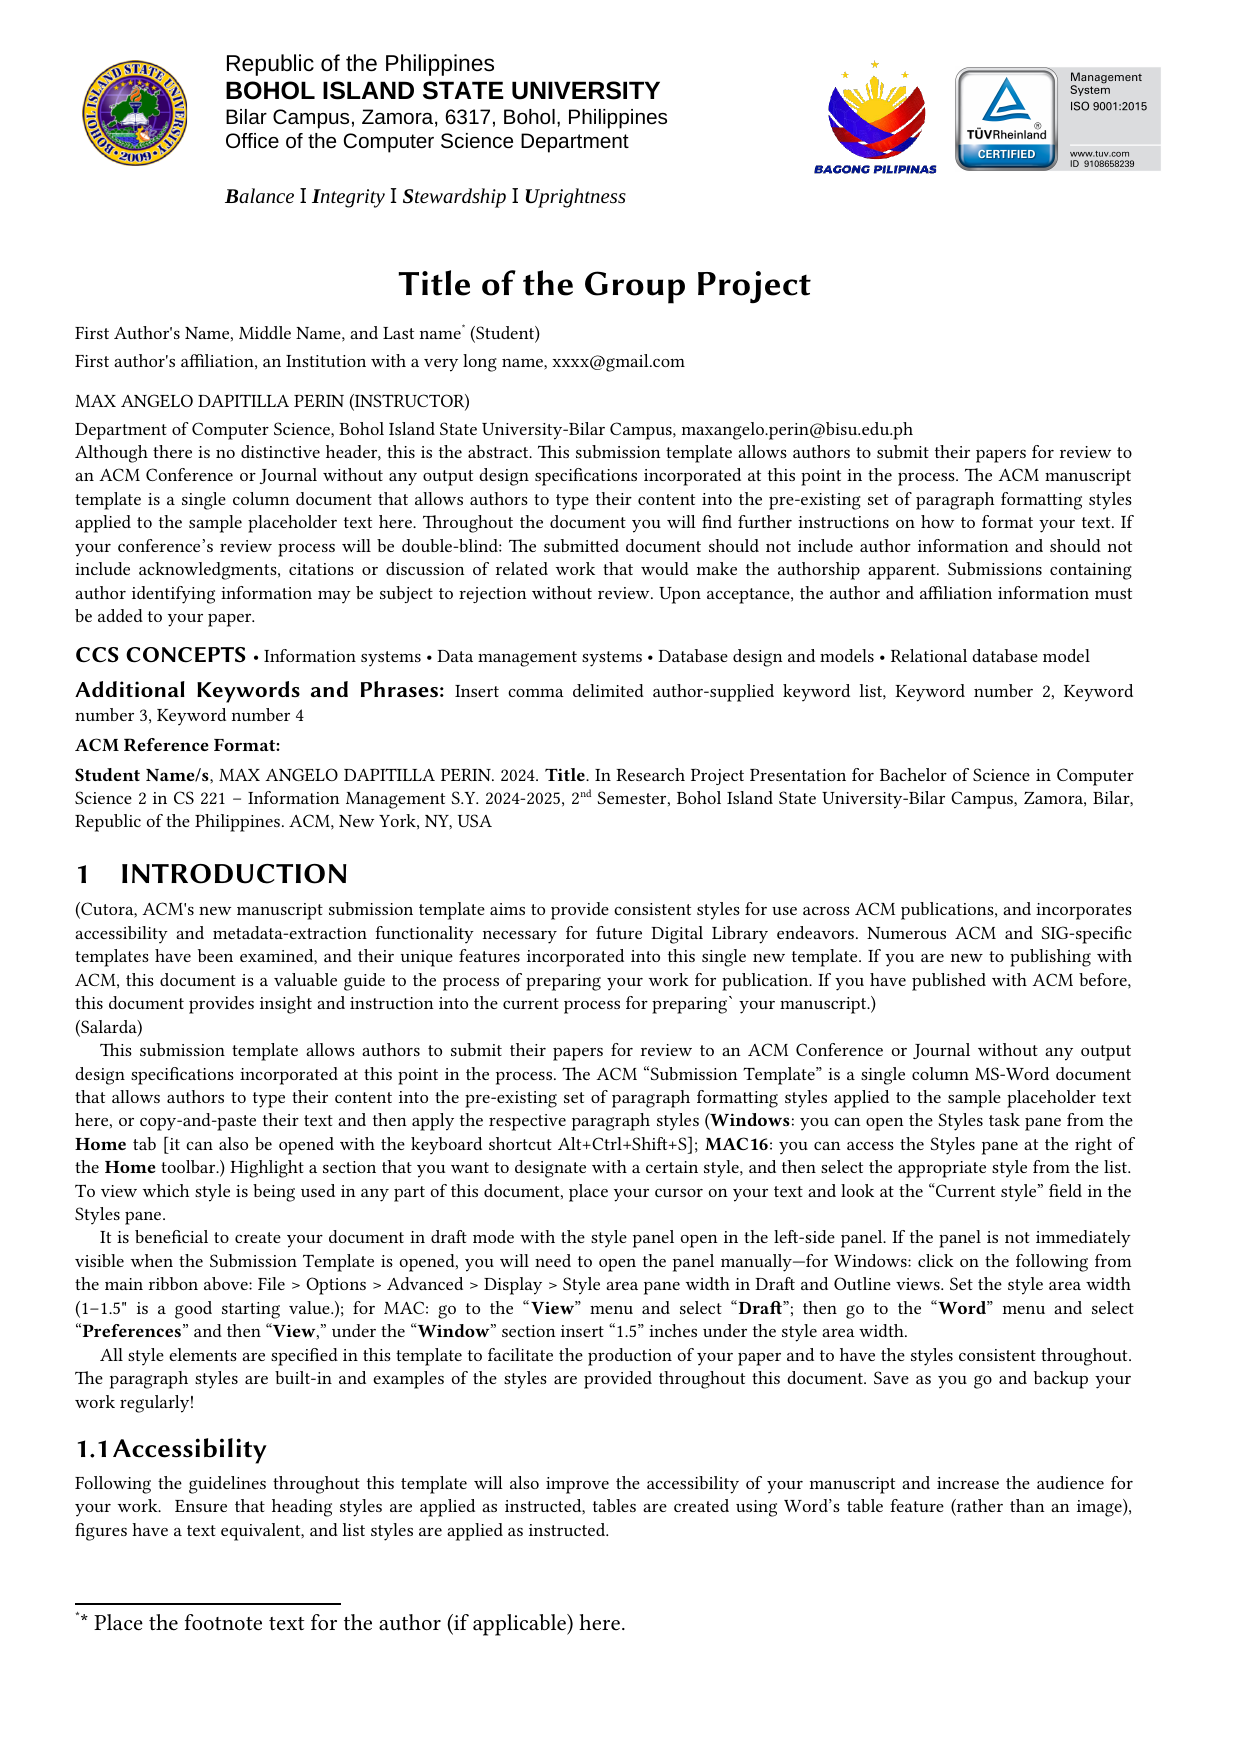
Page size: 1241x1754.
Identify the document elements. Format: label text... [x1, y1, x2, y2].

text Additional Keywords and Phrases: Insert comma delimited author-supplied keyword list, Keyword number 2, Keyword number 3, Keyword number 4 [75, 677, 1134, 726]
text Student Name/s, MAX ANGELO DAPITILLA PERIN. 2024. Title. In Research Project Presentation for Bachelor of Science in Computer Science 2 in CS 221 – Information Management S.Y. 2024-2025, 2nd Semester, Bohol Island State University-Bilar Campus, Zamora, Bilar, Republic of the Philippines. ACM, New York, NY, USA [75, 764, 1134, 832]
text Following the guidelines throughout this template will also improve the accessibility of your manuscript and increase the audience for your work. Ensure that heading styles are applied as instructed, tables are created using Word’s table feature (rather than an image), figures have a text equivalent, and list styles are applied as instructed. [75, 1473, 1134, 1541]
picture [82, 60, 188, 166]
text All style elements are specified in this template to facilitate the production of your paper and to have the styles consistent throughout. The paragraph styles are built-in and examples of the styles are provided throughout this document. Save as you go and backup your work regularly! [75, 1344, 1134, 1413]
text Although there is no distinctive header, this is the abstract. This submission template allows authors to submit their papers for review to an ACM Conference or Journal without any output design specifications incorporated at this point in the process. The ACM manuscript template is a single column document that allows authors to type their content into the pre-existing set of paragraph formatting styles applied to the sample placeholder text here. Throughout the document you will find further instructions on how to format your text. If your conference’s review process will be double-blind: The submitted document should not include author information and should not include acknowledgments, citations or discussion of related work that would make the authorship apparent. Submissions containing author identifying information may be subject to rejection without review. Upon acceptance, the author and affiliation information must be added to your paper. [75, 442, 1134, 627]
text It is beneficial to create your document in draft mode with the style panel open in the left-side panel. If the panel is not immediately visible when the Submission Template is opened, you will need to open the panel manually—for Windows: click on the following from the main ribbon above: File > Options > Advanced > Display > Style area pane width in Draft and Outline views. Set the style area width (1–1.5" is a good starting value.); for MAC: go to the “View” menu and select “Draft”; then go to the “Word” menu and select “Preferences” and then “View,” under the “Window” section insert “1.5” inches under the style area width. [75, 1227, 1134, 1342]
text Accessibility [75, 1433, 1134, 1464]
text MAX ANGELO DAPITILLA PERIN (INSTRUCTOR) [75, 391, 1134, 412]
text First Author's Name, Middle Name, and Last name* (Student) [75, 323, 1134, 344]
text (Cutora, ACM's new manuscript submission template aims to provide consistent styles for use across ACM publications, and incorporates accessibility and metadata-extraction functionality necessary for future Digital Library endeavors. Numerous ACM and SIG-specific templates have been examined, and their unique features incorporated into this single new template. If you are new to publishing with ACM, this document is a valuable guide to the process of preparing your work for publication. If you have published with ACM before, this document provides insight and instruction into the current process for preparing` your manuscript.) [75, 899, 1134, 1014]
text INTRODUCTION [75, 857, 1134, 891]
picture [954, 66, 1162, 172]
text ACM Reference Format: [75, 734, 1134, 756]
text First author's affiliation, an Institution with a very long name, xxxx@gmail.com [75, 351, 1134, 372]
text CCS CONCEPTS • Information systems • Data management systems • Database design and models • Relational database model [75, 642, 1134, 668]
picture [813, 59, 937, 174]
title Title of the Group Project [75, 264, 1134, 304]
text (Salarda) [75, 1016, 1134, 1038]
text Department of Computer Science, Bohol Island State University-Bilar Campus, maxangelo.perin@bisu.edu.ph [75, 418, 1134, 439]
text This submission template allows authors to submit their papers for review to an ACM Conference or Journal without any output design specifications incorporated at this point in the process. The ACM “Submission Template” is a single column MS-Word document that allows authors to type their content into the pre-existing set of paragraph formatting styles applied to the sample placeholder text here, or copy-and-paste their text and then apply the respective paragraph styles (Windows: you can open the Styles task pane from the Home tab [it can also be opened with the keyboard shortcut Alt+Ctrl+Shift+S]; MAC16: you can access the Styles pane at the right of the Home toolbar.) Highlight a section that you want to designate with a certain style, and then select the appropriate style from the list. To view which style is being used in any part of this document, place your cursor on your text and look at the “Current style” field in the Styles pane. [75, 1040, 1134, 1225]
